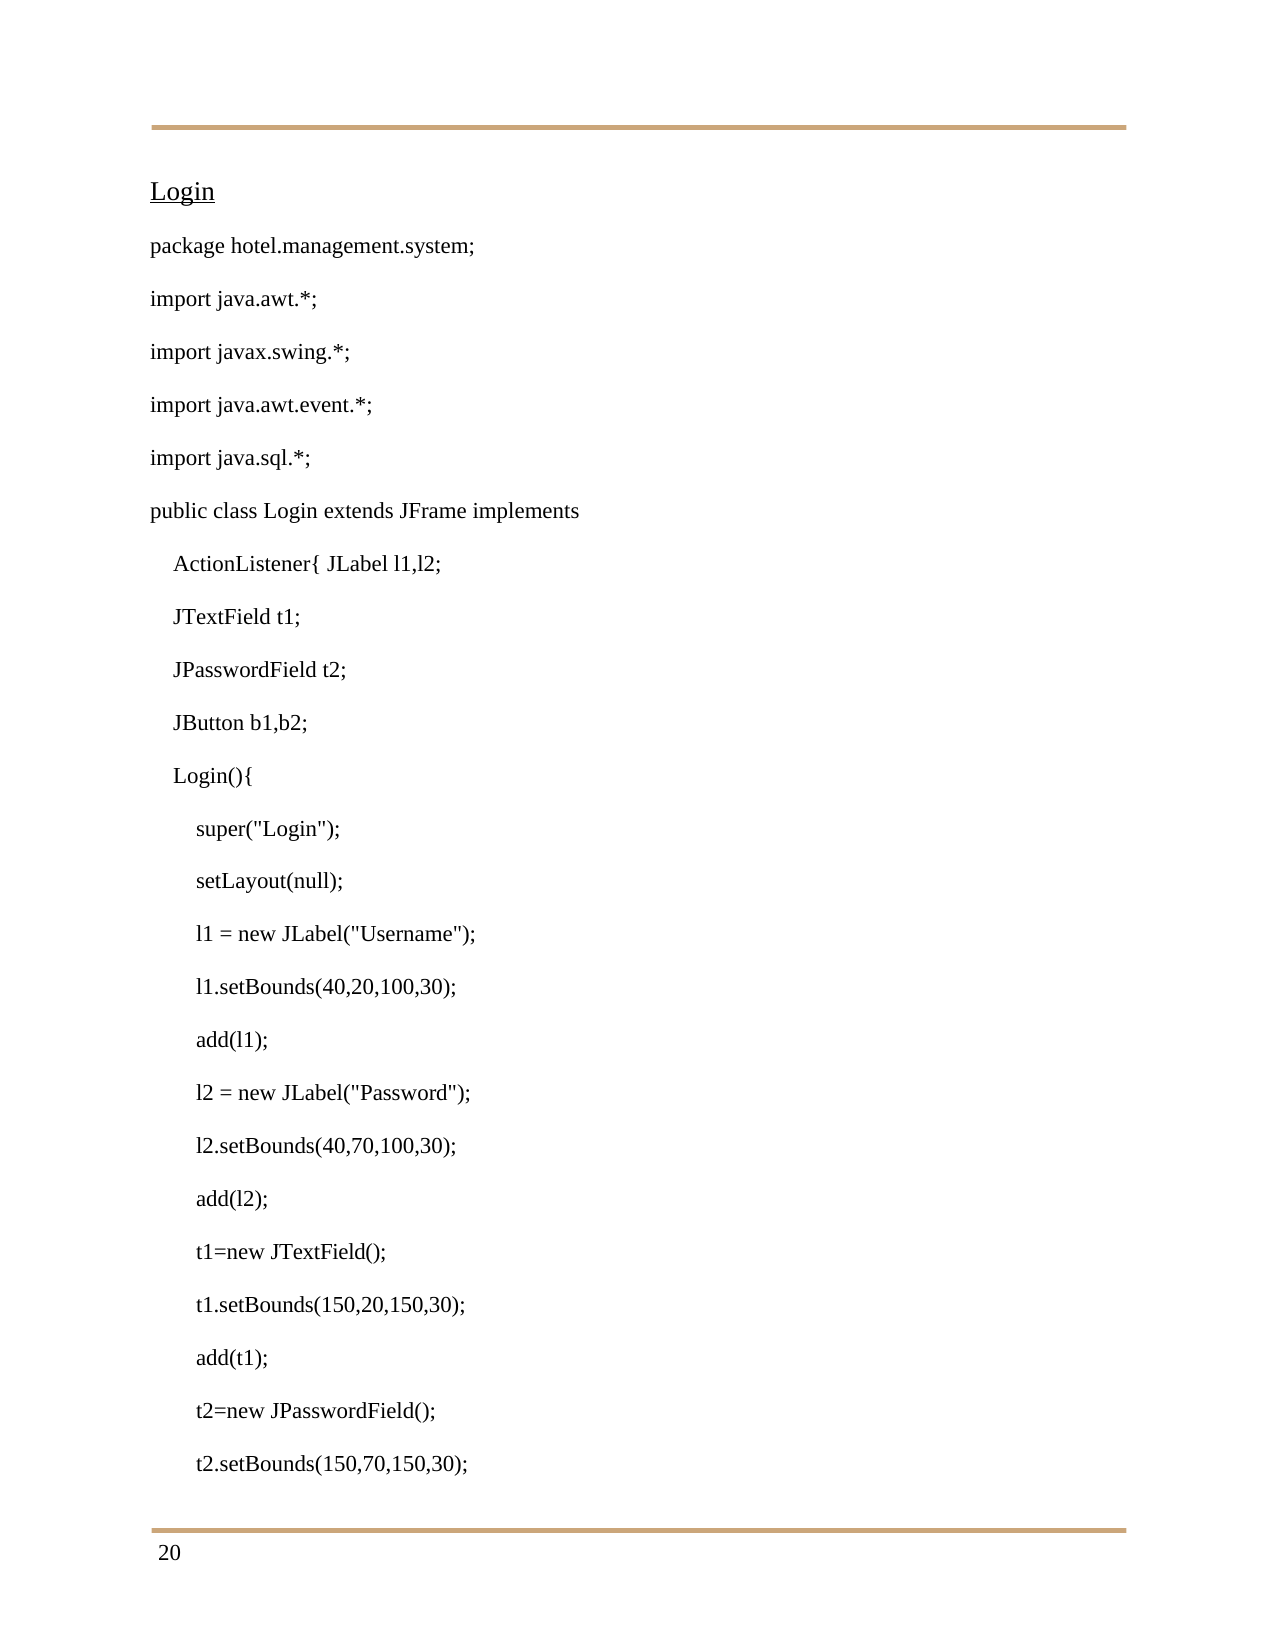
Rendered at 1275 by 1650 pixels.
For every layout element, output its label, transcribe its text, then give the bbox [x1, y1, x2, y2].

text l1 = new JLabel("Username"); l1.setBounds(40,20,100,30); add(l1); [196, 920, 477, 1053]
text import javax.swing.*; import java.awt.event.*; import java.sql.*; [150, 338, 375, 471]
picture [151, 125, 1127, 130]
text package hotel.management.system; import java.awt.*; [150, 232, 477, 312]
text public class Login extends JFrame implements ActionListener{ JLabel l1,l2; [150, 497, 777, 576]
text t1=new JTextField(); t1.setBounds(150,20,150,30); add(t1); [196, 1238, 477, 1370]
text t2=new JPasswordField(); t2.setBounds(150,70,150,30); [196, 1397, 470, 1476]
picture [151, 1528, 1127, 1533]
text l2 = new JLabel("Password"); l2.setBounds(40,70,100,30); add(l2); [196, 1079, 477, 1211]
text Login [150, 175, 1244, 206]
text JTextField t1; JPasswordField t2; JButton b1,b2; Login(){ [173, 603, 349, 788]
text super("Login"); setLayout(null); [196, 814, 346, 894]
